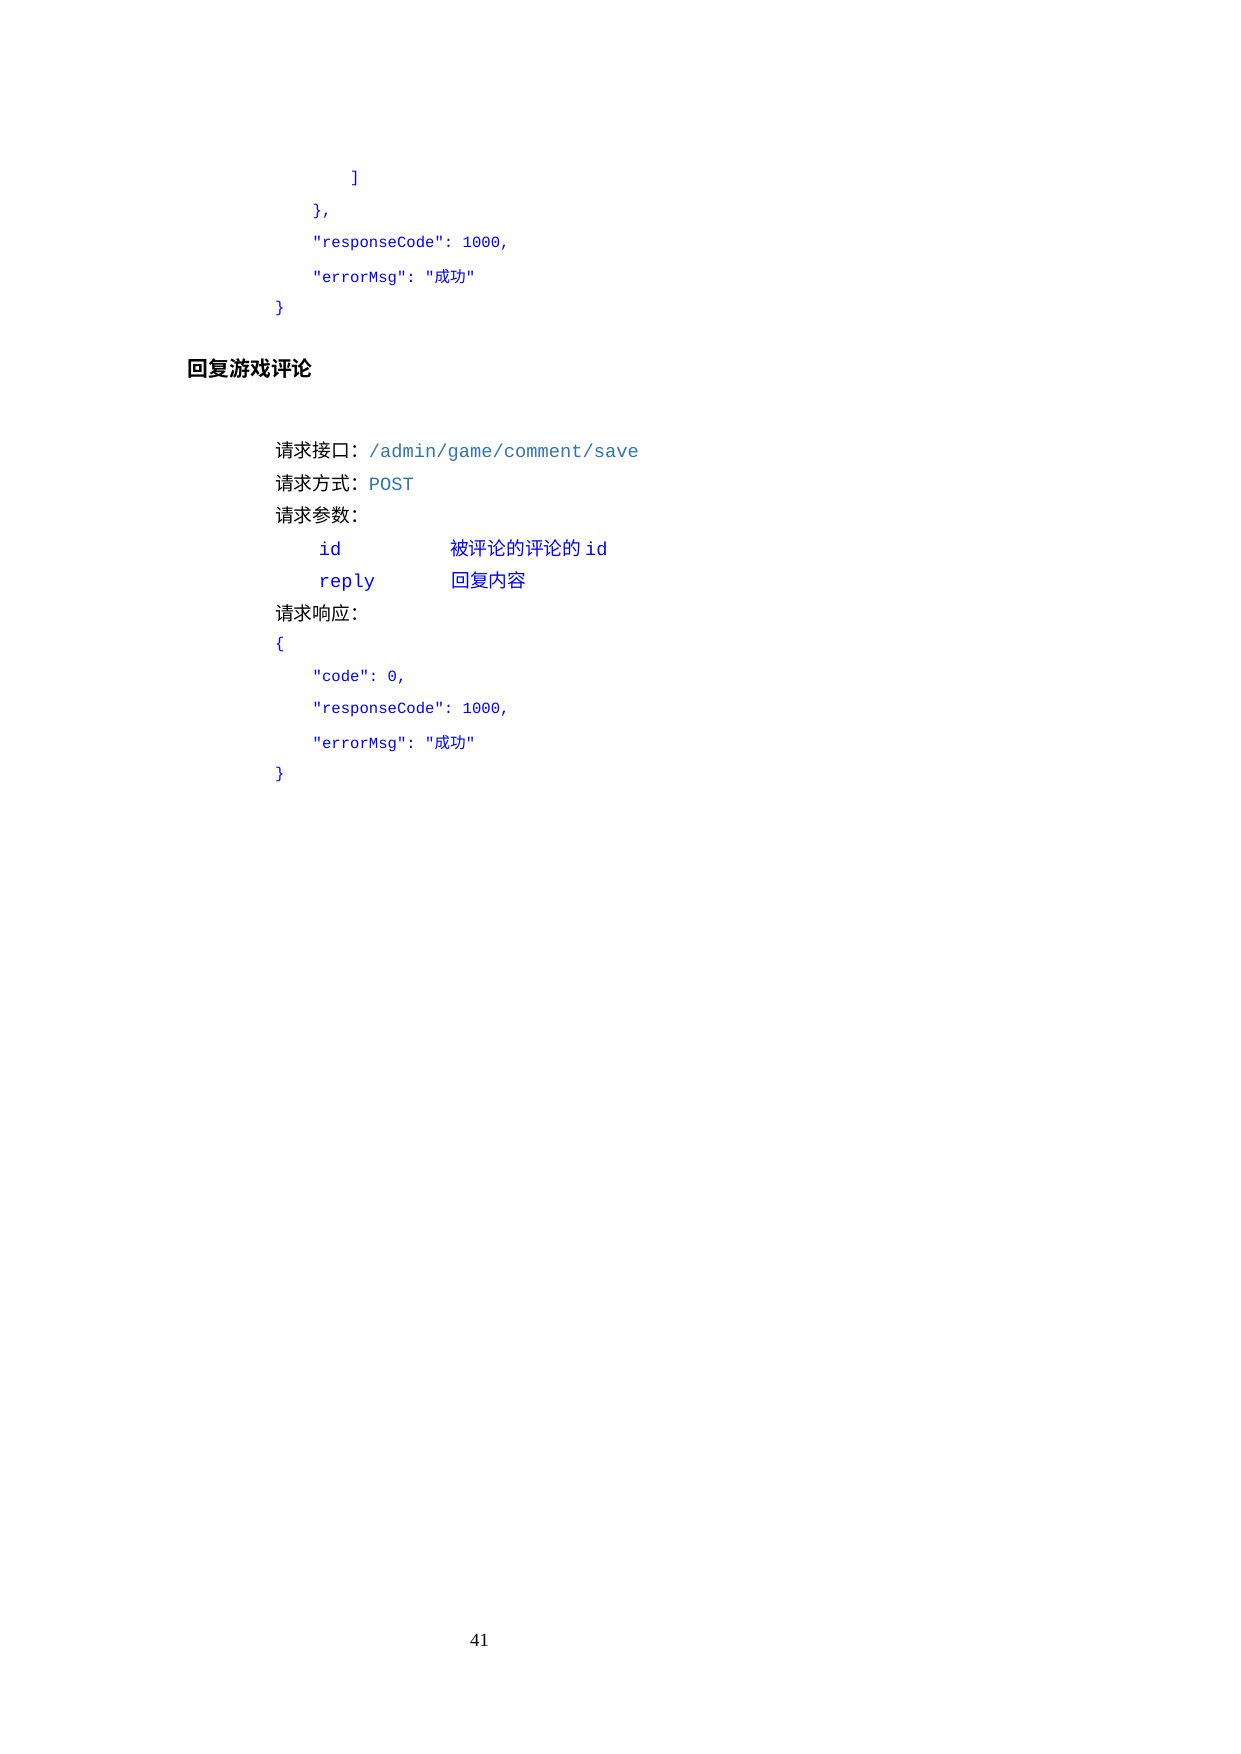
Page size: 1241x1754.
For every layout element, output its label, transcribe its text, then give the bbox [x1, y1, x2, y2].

text id 被评论的评论的id [275, 531, 1053, 563]
text { [275, 628, 1053, 661]
text } [231, 292, 1053, 324]
text "responseCode": 1000, [231, 227, 1053, 259]
text "responseCode": 1000, [275, 693, 1053, 726]
text "code": 0, [275, 661, 1053, 693]
text "errorMsg": "成功" [231, 259, 1053, 292]
text reply 回复内容 [275, 563, 1053, 596]
text } [275, 758, 1053, 791]
text }, [231, 194, 1053, 227]
text 请求参数： [231, 498, 1053, 531]
text 请求响应： [231, 596, 1053, 628]
text ] [231, 162, 1053, 194]
text 请求方式：POST [231, 466, 1053, 498]
text "errorMsg": "成功" [275, 726, 1053, 758]
subtitle 回复游戏评论 [187, 352, 1053, 384]
text 请求接口：/admin/game/comment/save [231, 433, 1053, 466]
